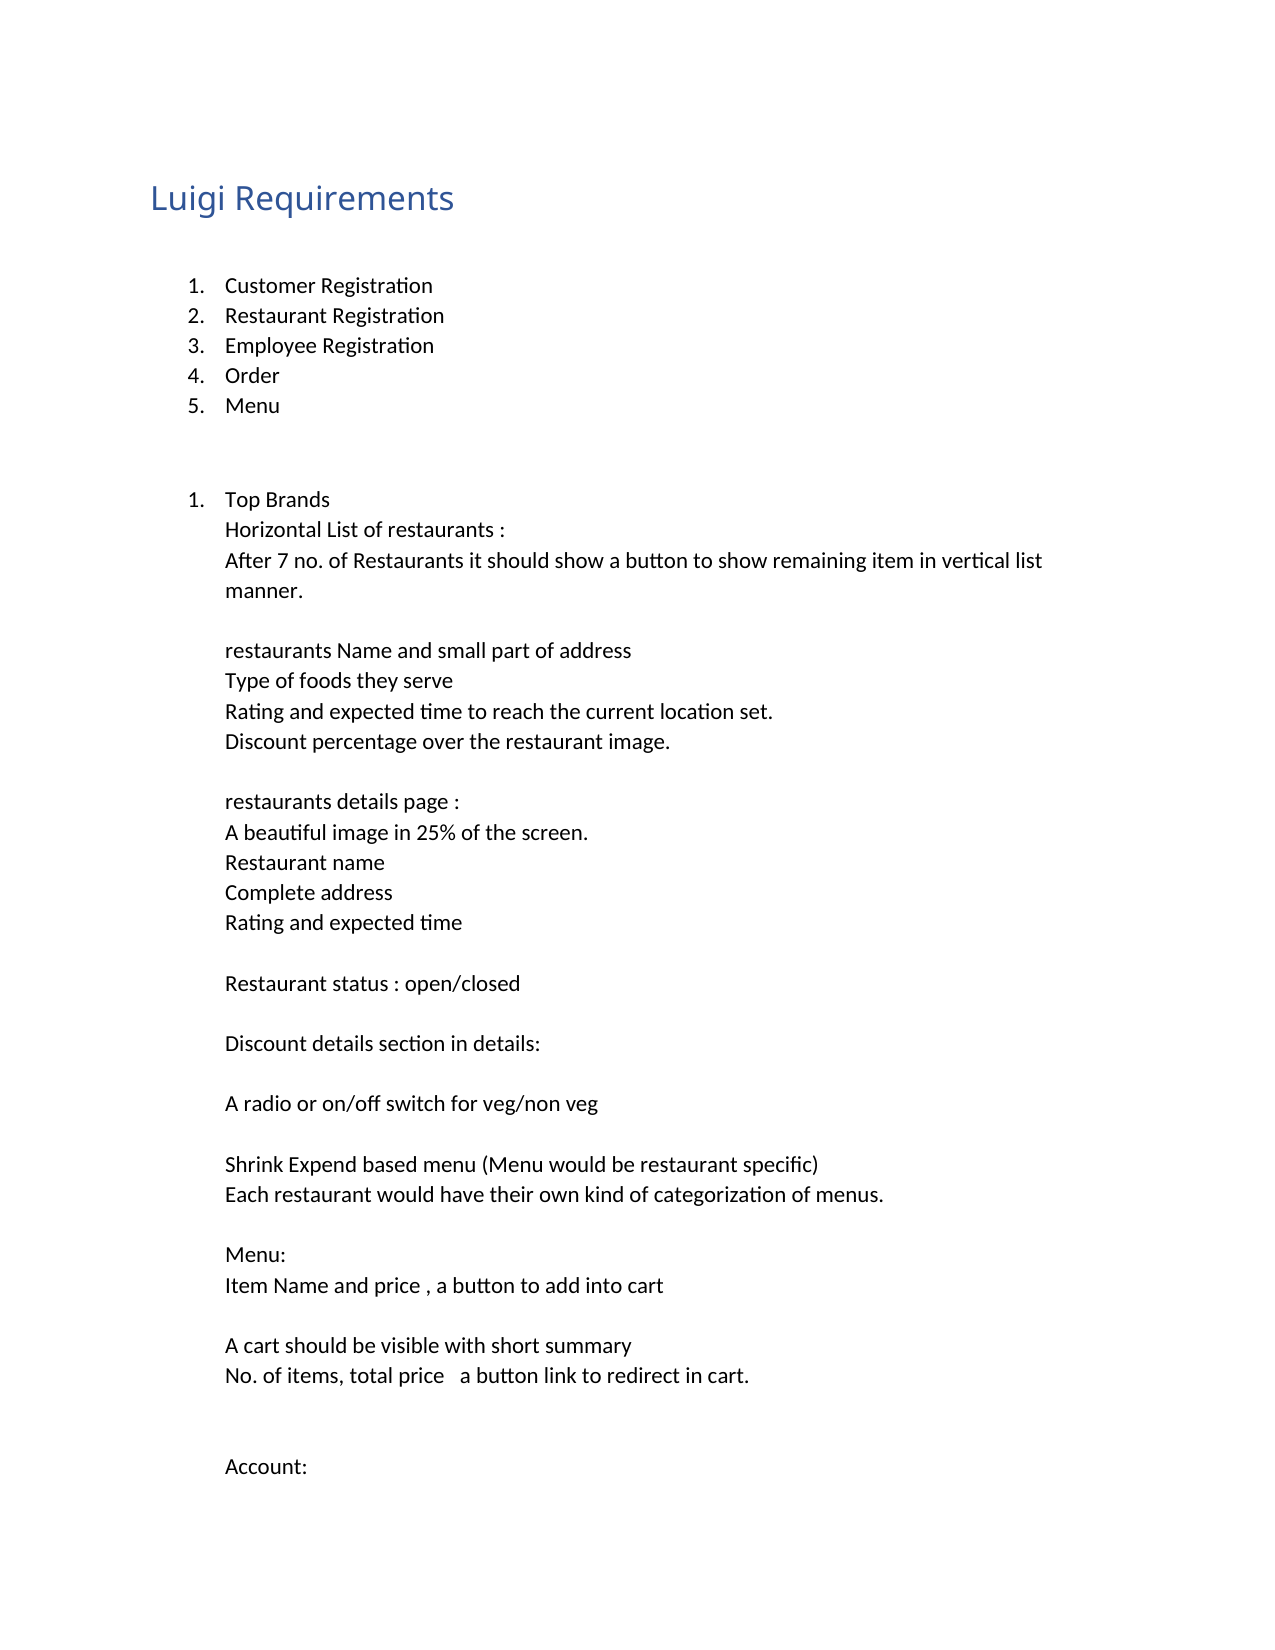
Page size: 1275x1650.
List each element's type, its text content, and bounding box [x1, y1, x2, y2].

list Top Brands [187, 485, 1125, 513]
subtitle Luigi Requirements [150, 175, 1125, 220]
list Menu [187, 392, 1125, 420]
list After 7 no. of Restaurants it should show a button to show remaining item in vertical list manner. [225, 546, 1125, 604]
list Employee Registration [187, 331, 1125, 359]
list Horizontal List of restaurants : [225, 516, 1125, 544]
list A radio or on/off switch for veg/non veg [225, 1089, 1125, 1118]
list A beautiful image in 25% of the screen. [225, 818, 1125, 846]
list restaurants Name and small part of address [225, 636, 1125, 664]
list Item Name and price , a button to add into cart [225, 1271, 1125, 1299]
list A cart should be visible with short summary [225, 1331, 1125, 1359]
list Customer Registration [187, 271, 1125, 299]
list Shrink Expend based menu (Menu would be restaurant specific) [225, 1150, 1125, 1178]
list Discount percentage over the restaurant image. [225, 727, 1125, 755]
list Complete address [225, 878, 1125, 906]
list Menu: [225, 1241, 1125, 1269]
list Account: [225, 1452, 1125, 1480]
list restaurants details page : [225, 787, 1125, 816]
list Order [187, 361, 1125, 389]
list Restaurant Registration [187, 301, 1125, 329]
list Each restaurant would have their own kind of categorization of menus. [225, 1180, 1125, 1208]
list Type of foods they serve [225, 667, 1125, 695]
list Restaurant status : open/closed [225, 969, 1125, 997]
list Rating and expected time to reach the current location set. [225, 697, 1125, 725]
list No. of items, total price a button link to redirect in cart. [225, 1361, 1125, 1389]
list Discount details section in details: [225, 1029, 1125, 1057]
list Rating and expected time [225, 908, 1125, 936]
list Restaurant name [225, 848, 1125, 876]
